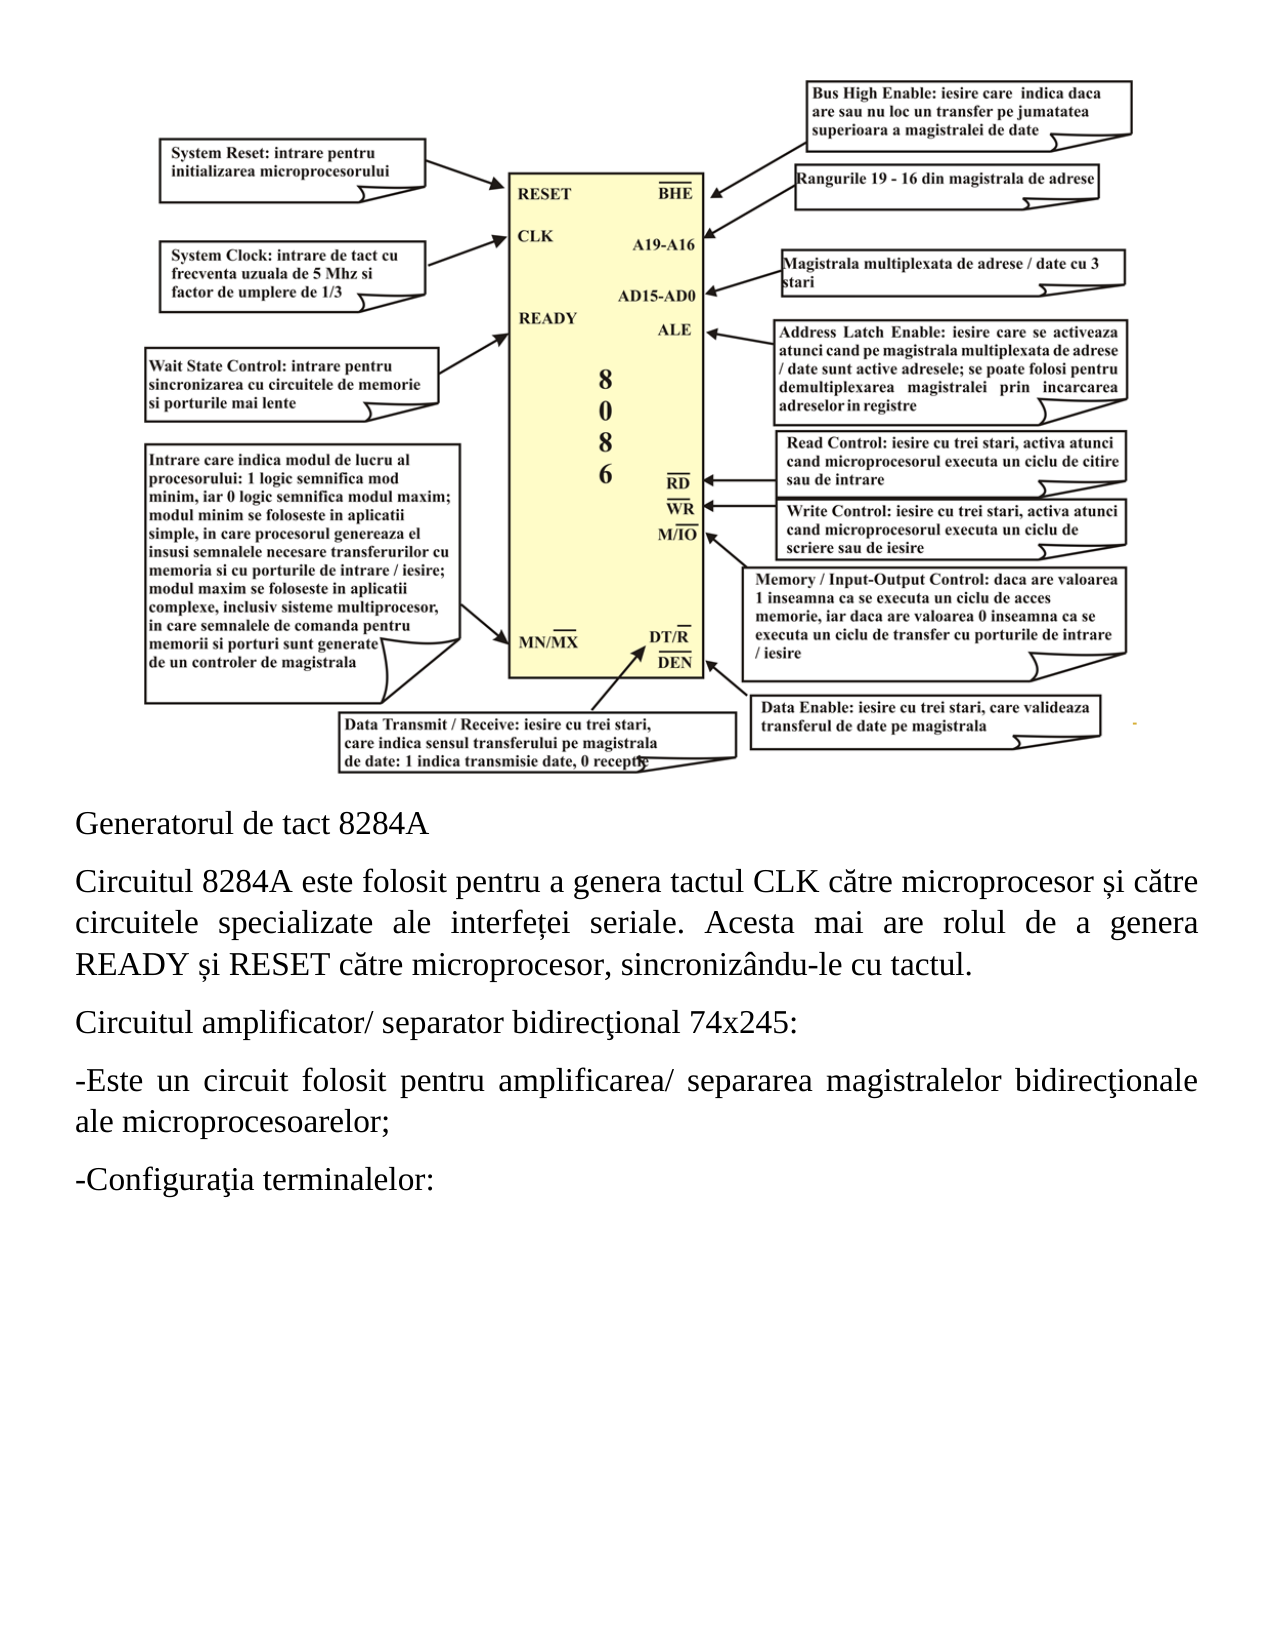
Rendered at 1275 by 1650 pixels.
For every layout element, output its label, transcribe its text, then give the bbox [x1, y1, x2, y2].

text -Este un circuit folosit pentru amplificarea/ separarea magistralelor bidirecţionale ale microprocesoarelor; [75, 1060, 1200, 1140]
text Generatorul de tact 8284A [75, 803, 1200, 842]
text -Configuraţia terminalelor: [75, 1159, 1200, 1198]
text Circuitul 8284A este folosit pentru a genera tactul CLK către microprocesor și către circuitele specializate ale interfeței seriale. Acesta mai are rolul de a genera READY și RESET către microprocesor, sincronizându-le cu tactul. [75, 861, 1200, 982]
text Circuitul amplificator/ separator bidirecţional 74x245: [75, 1002, 1200, 1040]
